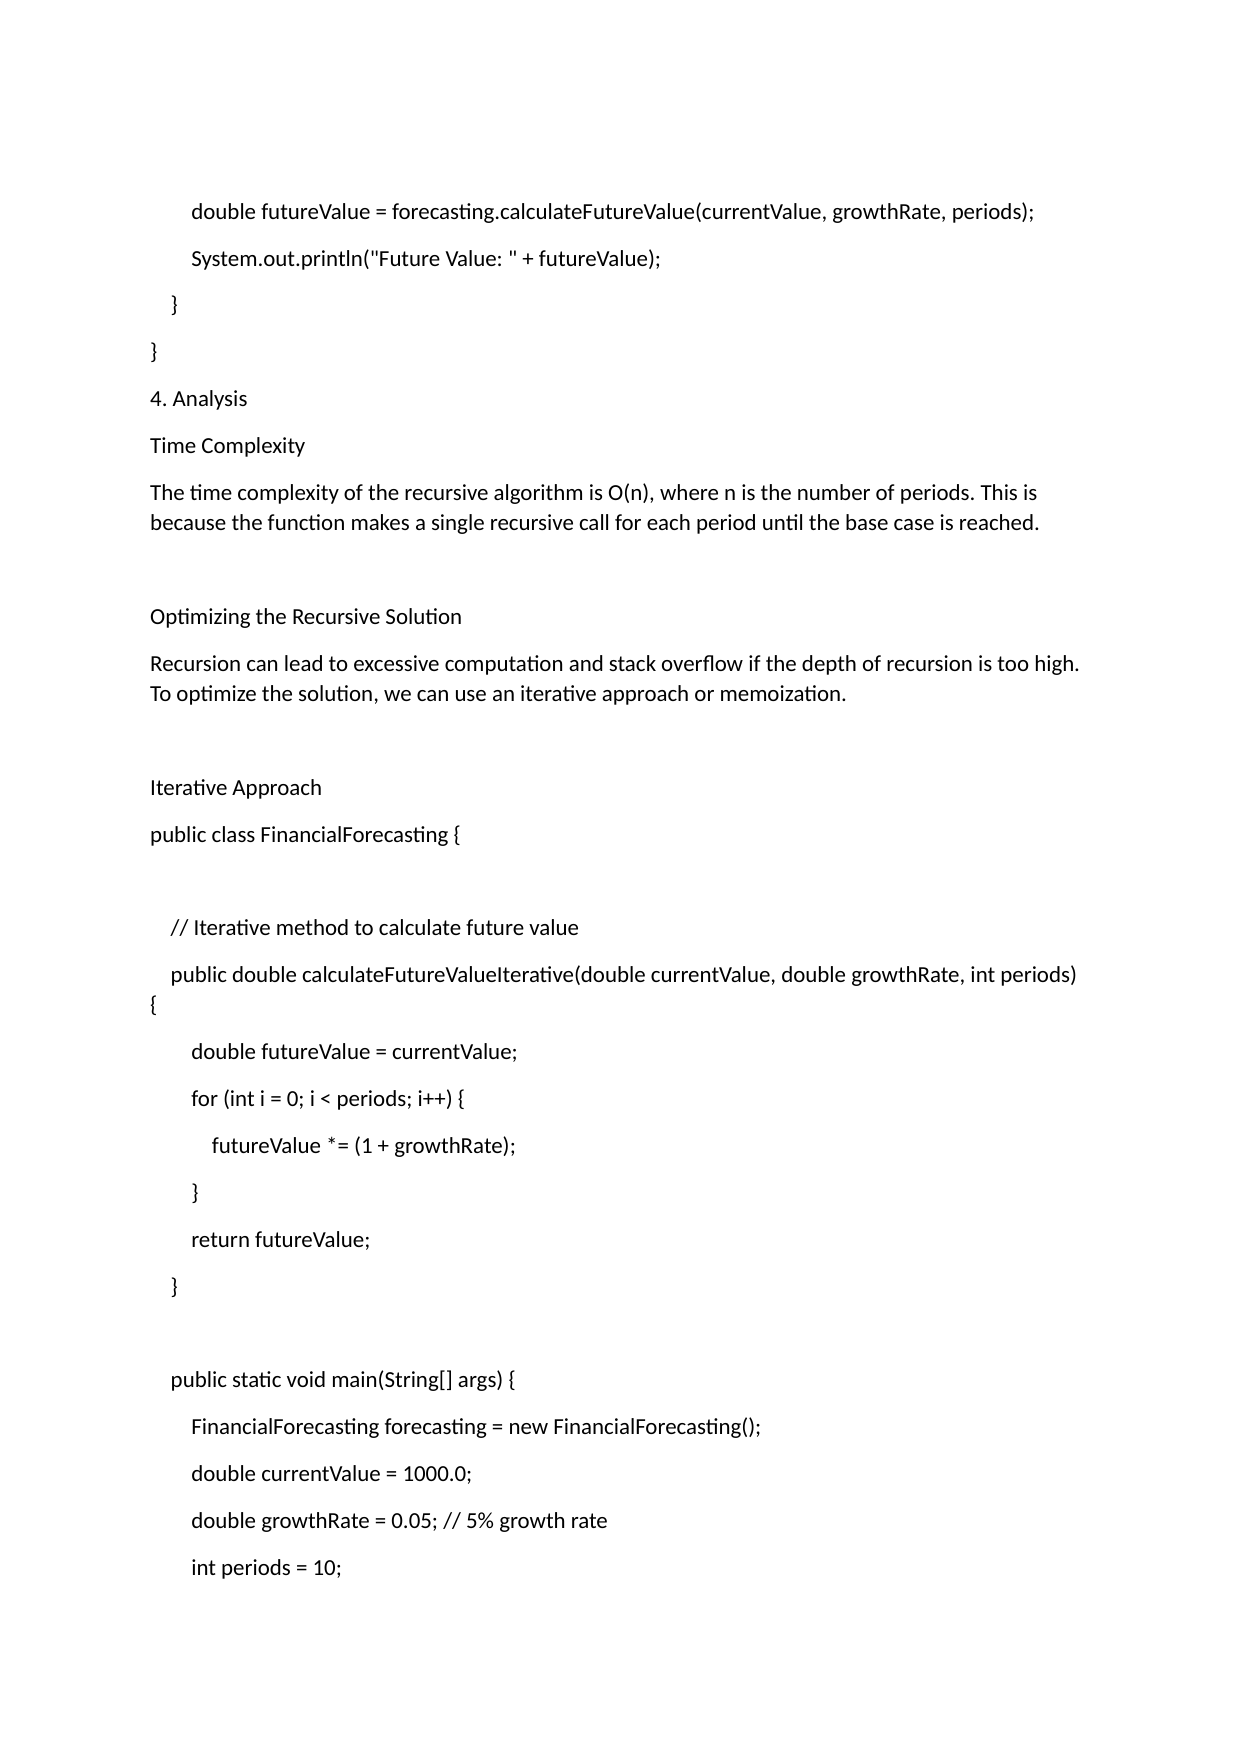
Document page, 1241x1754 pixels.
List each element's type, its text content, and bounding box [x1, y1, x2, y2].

text double futureValue = forecasting.calculateFutureValue(currentValue, growthRate, periods); [150, 197, 1090, 225]
text Optimizing the Recursive Solution [150, 602, 1090, 630]
text System.out.println("Future Value: " + futureValue); [150, 244, 1090, 272]
text 4. Analysis [150, 384, 1090, 412]
text Iterative Approach [150, 773, 1090, 801]
text } [150, 337, 1090, 366]
text The time complexity of the recursive algorithm is O(n), where n is the number of periods. This is because the function makes a single recursive call for each period until the base case is reached. [150, 478, 1090, 536]
text public static void main(String[] args) { [150, 1366, 1090, 1394]
text Time Complexity [150, 431, 1090, 459]
text FinancialForecasting forecasting = new FinancialForecasting(); [150, 1412, 1090, 1441]
text Recursion can lead to excessive computation and stack overflow if the depth of recursion is too high. To optimize the solution, we can use an iterative approach or memoization. [150, 649, 1090, 707]
text for (int i = 0; i < periods; i++) { [150, 1084, 1090, 1112]
text } [150, 1272, 1090, 1300]
text } [150, 291, 1090, 319]
text // Iterative method to calculate future value [150, 913, 1090, 942]
text } [150, 1178, 1090, 1206]
text futureValue *= (1 + growthRate); [150, 1131, 1090, 1159]
text double growthRate = 0.05; // 5% growth rate [150, 1506, 1090, 1534]
text return futureValue; [150, 1225, 1090, 1253]
text public double calculateFutureValueIterative(double currentValue, double growthRate, int periods) { [150, 960, 1090, 1019]
text double currentValue = 1000.0; [150, 1459, 1090, 1487]
text int periods = 10; [150, 1553, 1090, 1581]
text public class FinancialForecasting { [150, 820, 1090, 848]
text double futureValue = currentValue; [150, 1037, 1090, 1066]
